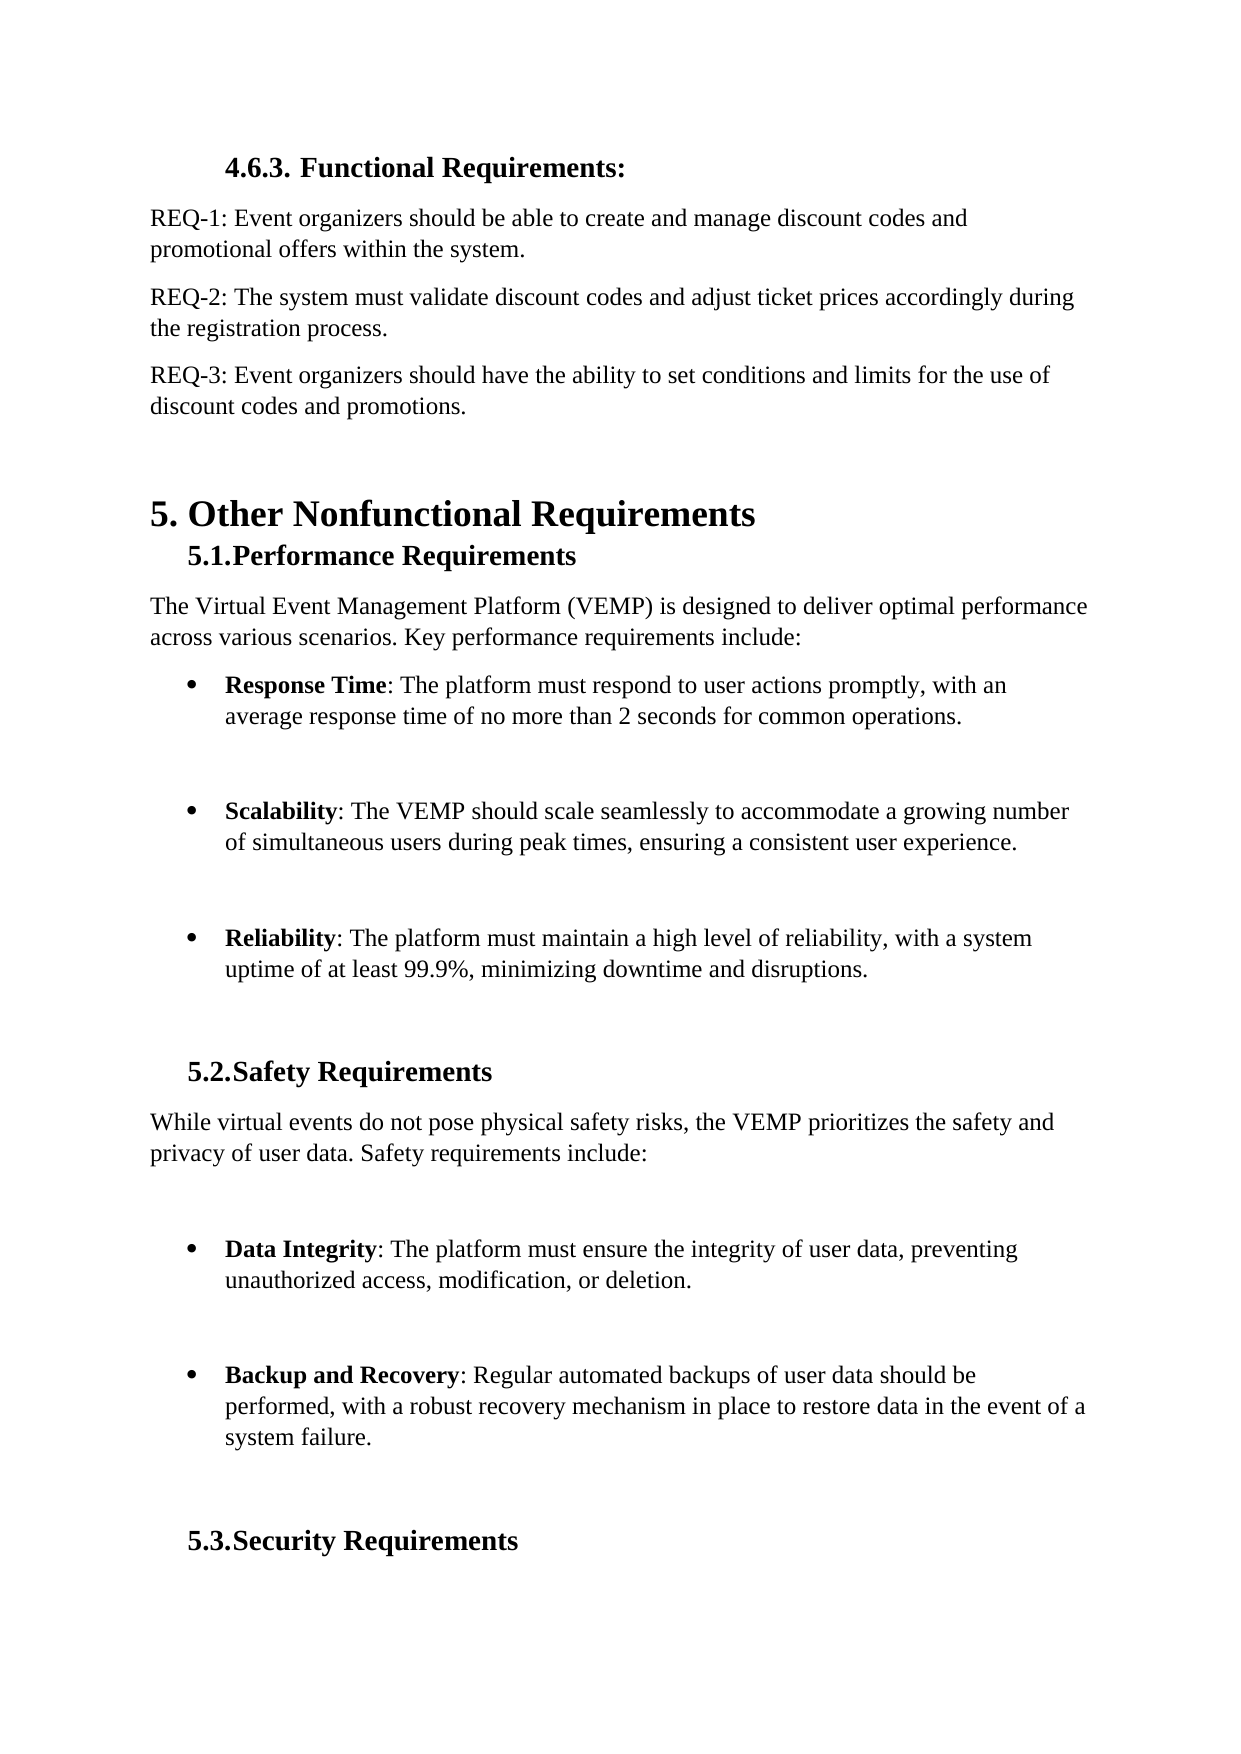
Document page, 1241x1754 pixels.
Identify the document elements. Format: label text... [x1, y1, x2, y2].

list Security Requirements [187, 1523, 1090, 1556]
list Other Nonfunctional Requirements [150, 492, 1090, 535]
list Functional Requirements: [225, 150, 1090, 183]
text REQ-3: Event organizers should have the ability to set conditions and limits for the use of discount codes and promotions. [150, 360, 1090, 420]
list Data Integrity: The platform must ensure the integrity of user data, preventing unauthorized access, modification, or deletion. [187, 1234, 1090, 1293]
list Response Time: The platform must respond to user actions promptly, with an average response time of no more than 2 seconds for common operations. [187, 670, 1090, 730]
list Safety Requirements [187, 1054, 1090, 1088]
text REQ-1: Event organizers should be able to create and manage discount codes and promotional offers within the system. [150, 203, 1090, 263]
list Reliability: The platform must maintain a high level of reliability, with a system uptime of at least 99.9%, minimizing downtime and disruptions. [187, 923, 1090, 983]
list Backup and Recovery: Regular automated backups of user data should be performed, with a robust recovery mechanism in place to restore data in the event of a system failure. [187, 1360, 1090, 1451]
text While virtual events do not pose physical safety risks, the VEMP prioritizes the safety and privacy of user data. Safety requirements include: [150, 1107, 1090, 1167]
text REQ-2: The system must validate discount codes and adjust ticket prices accordingly during the registration process. [150, 282, 1090, 341]
list Performance Requirements [187, 538, 1090, 572]
text The Virtual Event Management Platform (VEMP) is designed to deliver optimal performance across various scenarios. Key performance requirements include: [150, 591, 1090, 651]
list Scalability: The VEMP should scale seamlessly to accommodate a growing number of simultaneous users during peak times, ensuring a consistent user experience. [187, 796, 1090, 856]
